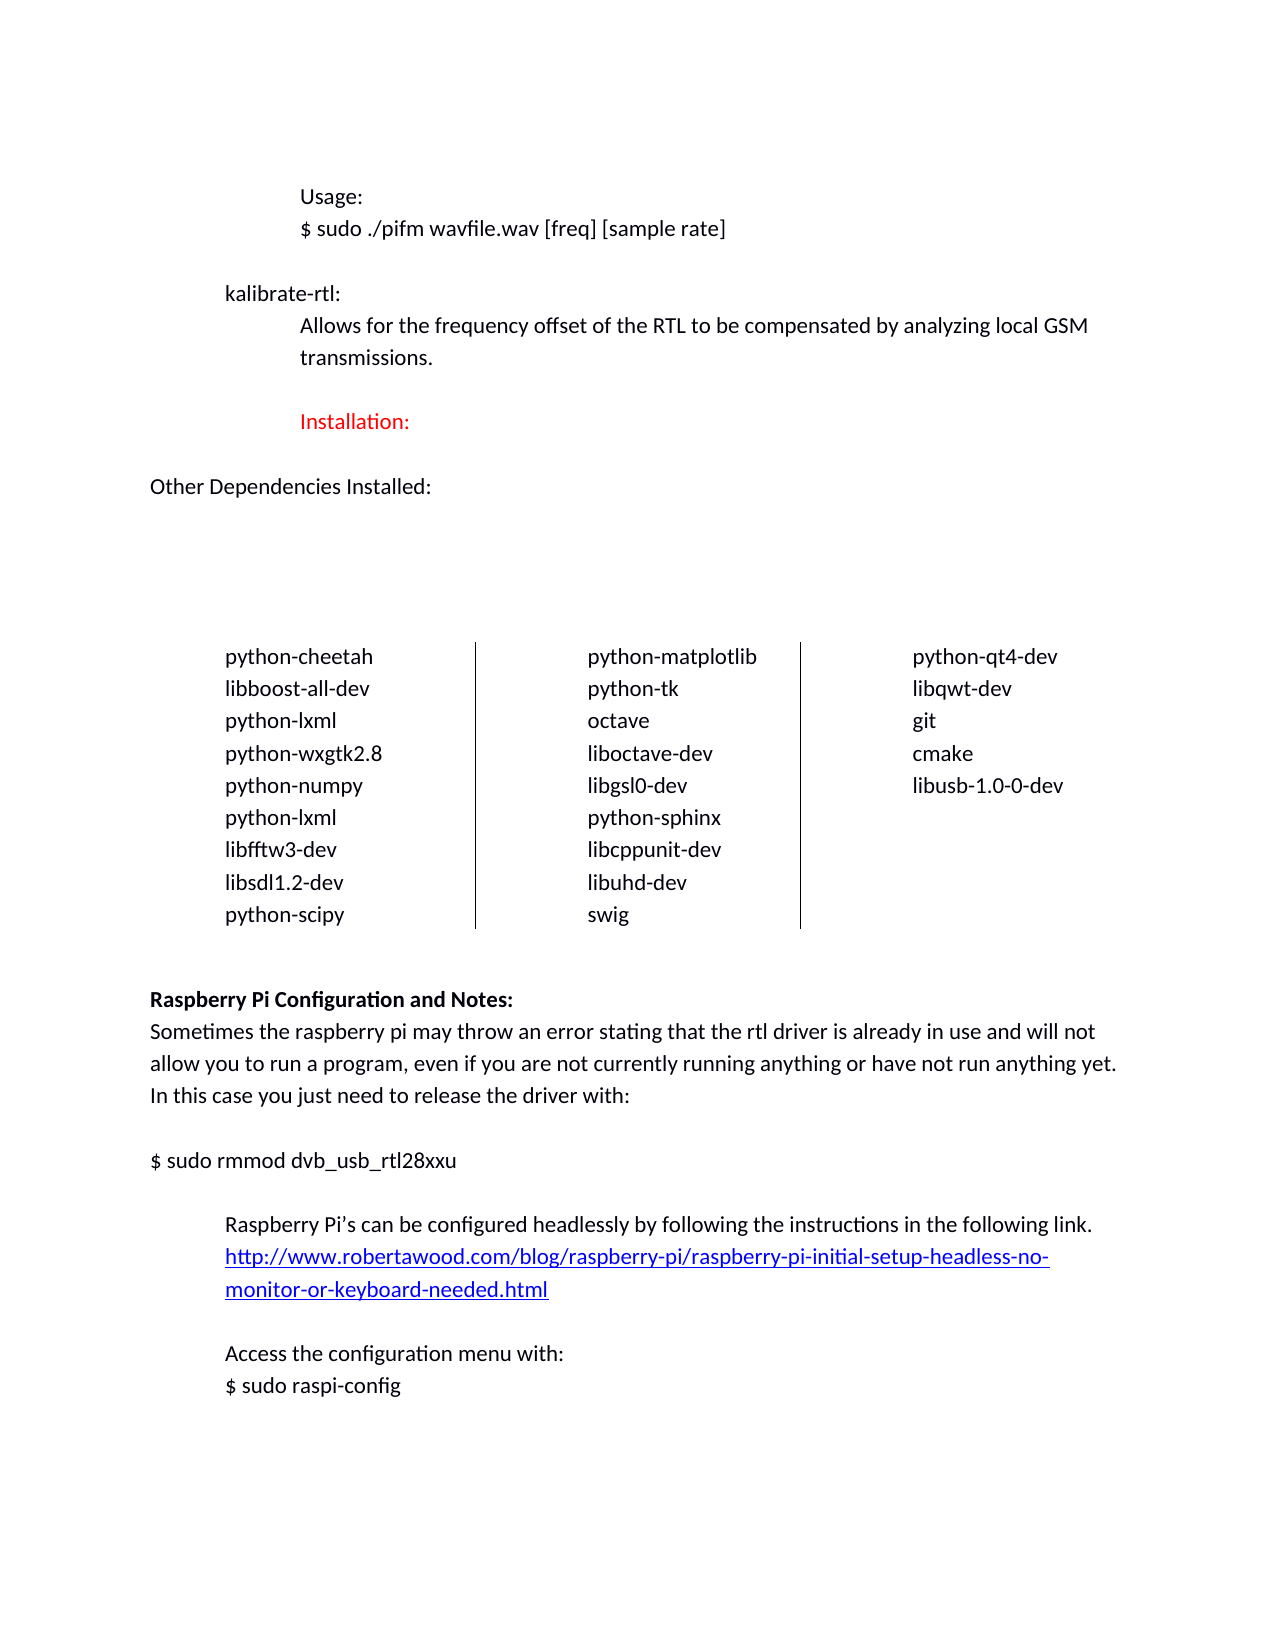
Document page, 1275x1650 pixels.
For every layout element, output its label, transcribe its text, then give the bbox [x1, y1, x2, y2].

text swig [512, 900, 762, 928]
text python-tk [512, 674, 762, 702]
text http://www.robertawood.com/blog/raspberry-pi/raspberry-pi-initial-setup-headless-no-monitor-or-keyboard-needed.html [225, 1242, 1125, 1303]
text Installation: [300, 407, 1125, 436]
text libgsl0-dev [512, 771, 762, 799]
text python-qt4-dev [837, 642, 1125, 670]
text python-wxgtk2.8 [150, 739, 437, 767]
text cmake [837, 739, 1125, 767]
text Raspberry Pi’s can be configured headlessly by following the instructions in the following link. [150, 1210, 1125, 1238]
text python-matplotlib [512, 642, 762, 670]
text git [837, 707, 1125, 735]
text libusb-1.0-0-dev [912, 771, 1125, 799]
text libsdl1.2-dev [150, 868, 437, 896]
text $ sudo rmmod dvb_usb_rtl28xxu [150, 1146, 1125, 1174]
text python-lxml [150, 803, 437, 831]
text octave [512, 707, 762, 735]
text libcppunit-dev [512, 835, 762, 863]
text Other Dependencies Installed: [150, 472, 1125, 500]
text libfftw3-dev [150, 835, 437, 863]
text python-numpy [150, 771, 437, 799]
text $ sudo ./pifm wavfile.wav [freq] [sample rate] [300, 214, 1125, 242]
text python-lxml [150, 707, 437, 735]
text libboost-all-dev [150, 674, 437, 702]
text libuhd-dev [512, 868, 762, 896]
text Raspberry Pi Configuration and Notes: [150, 985, 1125, 1013]
text python-cheetah [150, 642, 437, 670]
text Sometimes the raspberry pi may throw an error stating that the rtl driver is already in use and will not allow you to run a program, even if you are not currently running anything or have not run anything yet. In this case you just need to release the driver with: [150, 1017, 1125, 1109]
text python-scipy [150, 900, 437, 928]
text python-sphinx [512, 803, 762, 831]
text $ sudo raspi-config [225, 1371, 1125, 1399]
text Usage: [300, 182, 1125, 210]
text kalibrate-rtl: [150, 279, 1125, 307]
text libqwt-dev [837, 674, 1125, 702]
text liboctave-dev [512, 739, 762, 767]
text Allows for the frequency offset of the RTL to be compensated by analyzing local GSM transmissions. [300, 311, 1125, 371]
text Access the configuration menu with: [225, 1339, 1125, 1367]
